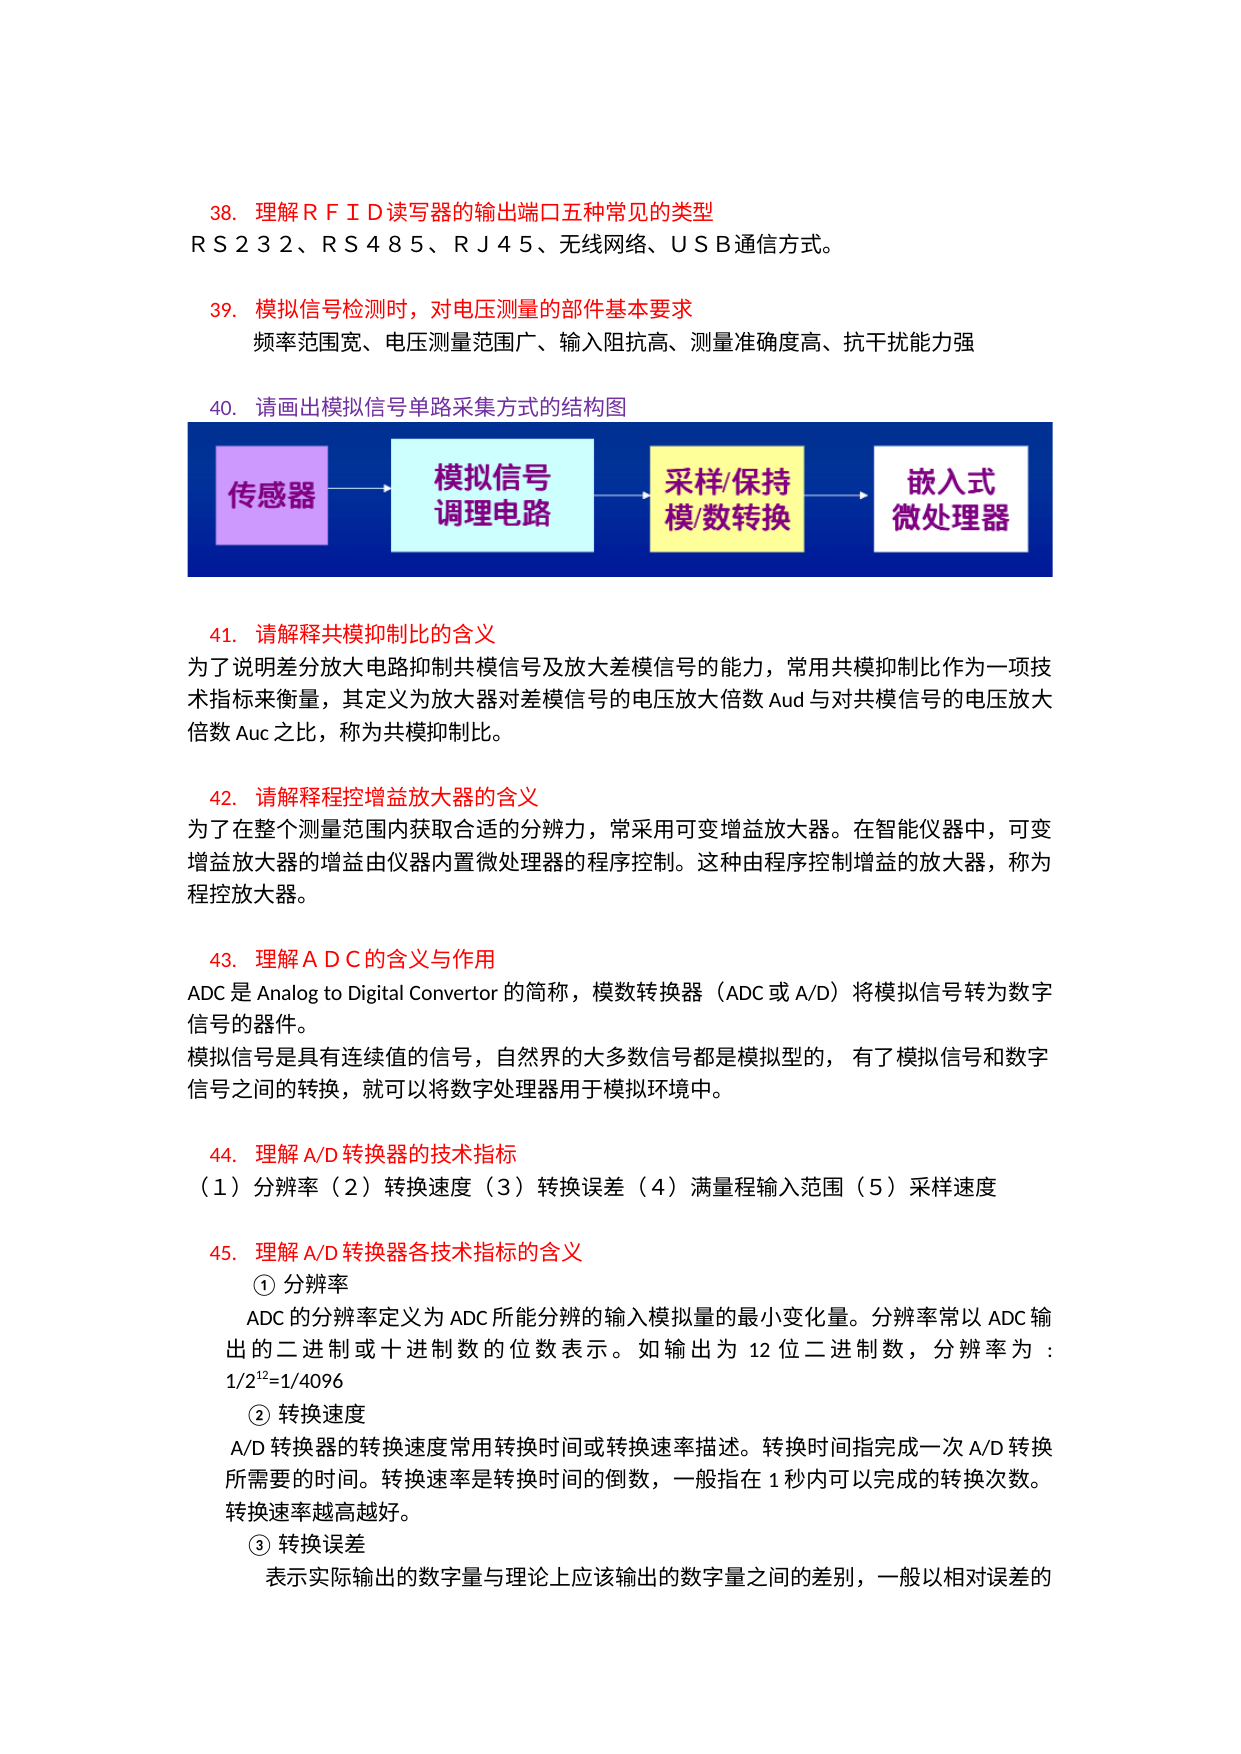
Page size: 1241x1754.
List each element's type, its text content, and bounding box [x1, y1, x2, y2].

text ＲＳ２３２、ＲＳ４８５、ＲＪ４５、无线网络、ＵＳＢ通信方式。 [187, 227, 1053, 259]
list 理解ＡＤＣ的含义与作用 [209, 942, 1053, 974]
text 为了说明差分放大电路抑制共模信号及放大差模信号的能力，常用共模抑制比作为一项技术指标来衡量，其定义为放大器对差模信号的电压放大倍数Aud与对共模信号的电压放大倍数Auc之比，称为共模抑制比。 [187, 649, 1053, 747]
text ADC是Analog to Digital Convertor的简称，模数转换器（ADC或A/D）将模拟信号转为数字信号的器件。 [187, 974, 1053, 1039]
text ③转换误差 [225, 1527, 1053, 1559]
list 请解释程控增益放大器的含义 [209, 779, 1053, 812]
text 频率范围宽、电压测量范围广、输入阻抗高、测量准确度高、抗干扰能力强 [187, 324, 1053, 357]
list 理解ＲＦＩＤ读写器的输出端口五种常见的类型 [209, 194, 1053, 227]
text ADC的分辨率定义为ADC所能分辨的输入模拟量的最小变化量。分辨率常以ADC输出的二进制或十进制数的位数表示。如输出为12位二进制数，分辨率为 : 1/212=1/4096 [225, 1299, 1053, 1397]
text 为了在整个测量范围内获取合适的分辨力，常采用可变增益放大器。在智能仪器中，可变增益放大器的增益由仪器内置微处理器的程序控制。这种由程序控制增益的放大器，称为程控放大器。 [187, 812, 1053, 909]
text 模拟信号是具有连续值的信号，自然界的大多数信号都是模拟型的， 有了模拟信号和数字信号之间的转换，就可以将数字处理器用于模拟环境中。 [187, 1039, 1053, 1104]
text （１）分辨率（２）转换速度（３）转换误差（４）满量程输入范围（５）采样速度 [187, 1169, 1053, 1202]
text ①分辨率 [225, 1267, 1053, 1299]
list 理解A/D转换器各技术指标的含义 [209, 1234, 1053, 1267]
text ②转换速度 [225, 1397, 1053, 1429]
text A/D转换器的转换速度常用转换时间或转换速率描述。转换时间指完成一次A/D转换所需要的时间。转换速率是转换时间的倒数，一般指在1秒内可以完成的转换次数。转换速率越高越好。 [225, 1429, 1053, 1527]
list 请画出模拟信号单路采集方式的结构图 [209, 389, 1053, 422]
list 模拟信号检测时，对电压测量的部件基本要求 [209, 292, 1053, 324]
list 理解A/D转换器的技术指标 [209, 1137, 1053, 1169]
list 请解释共模抑制比的含义 [209, 617, 1053, 649]
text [225, 1559, 1053, 1592]
picture [187, 422, 1053, 577]
